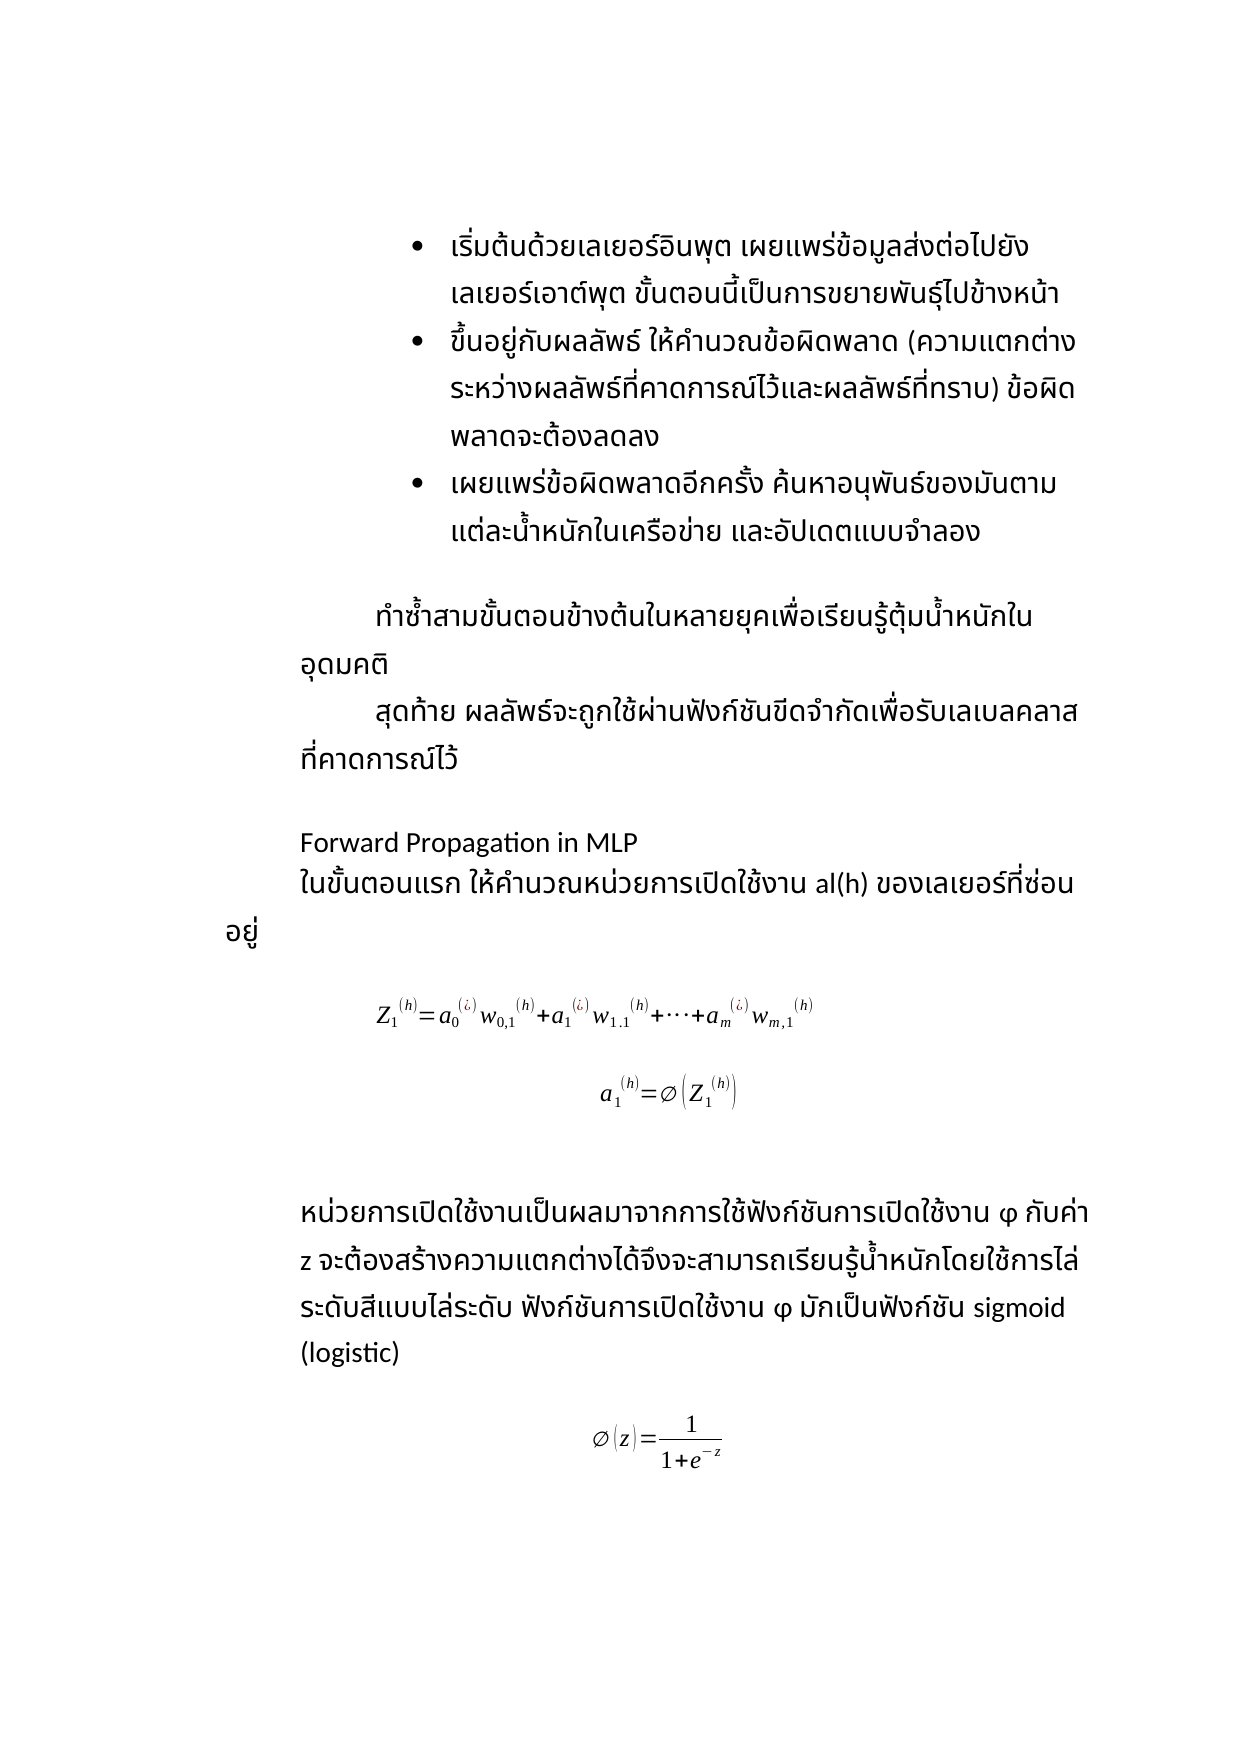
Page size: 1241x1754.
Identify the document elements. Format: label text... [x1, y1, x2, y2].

list เผยแพร่ข้อผิดพลาดอีกครั้ง ค้นหาอนุพันธ์ของมันตามแต่ละน้ำหนักในเครือข่าย และอัปเดตแบบจำลอง [412, 462, 1090, 554]
text หน่วยการเปิดใช้งานเป็นผลมาจากการใช้ฟังก์ชันการเปิดใช้งาน φ กับค่า z จะต้องสร้างความแตกต่างได้จึงจะสามารถเรียนรู้น้ำหนักโดยใช้การไล่ระดับสีแบบไล่ระดับ ฟังก์ชันการเปิดใช้งาน φ มักเป็นฟังก์ชัน sigmoid (logistic) [300, 1192, 1090, 1369]
text สุดท้าย ผลลัพธ์จะถูกใช้ผ่านฟังก์ชันขีดจำกัดเพื่อรับเลเบลคลาสที่คาดการณ์ไว้ [300, 691, 1090, 782]
text Forward Propagation in MLP [225, 824, 1090, 860]
list เริ่มต้นด้วยเลเยอร์อินพุต เผยแพร่ข้อมูลส่งต่อไปยังเลเยอร์เอาต์พุต ขั้นตอนนี้เป็นการขยายพันธุ์ไปข้างหน้า [412, 225, 1090, 317]
text ทำซ้ำสามขั้นตอนข้างต้นในหลายยุคเพื่อเรียนรู้ตุ้มน้ำหนักในอุดมคติ [300, 596, 1090, 687]
text ในขั้นตอนแรก ให้คำนวณหน่วยการเปิดใช้งาน al(h) ของเลเยอร์ที่ซ่อนอยู่ [225, 863, 1090, 954]
list ขึ้นอยู่กับผลลัพธ์ ให้คำนวณข้อผิดพลาด (ความแตกต่างระหว่างผลลัพธ์ที่คาดการณ์ไว้และผลลัพธ์ที่ทราบ) ข้อผิดพลาดจะต้องลดลง [412, 320, 1090, 459]
